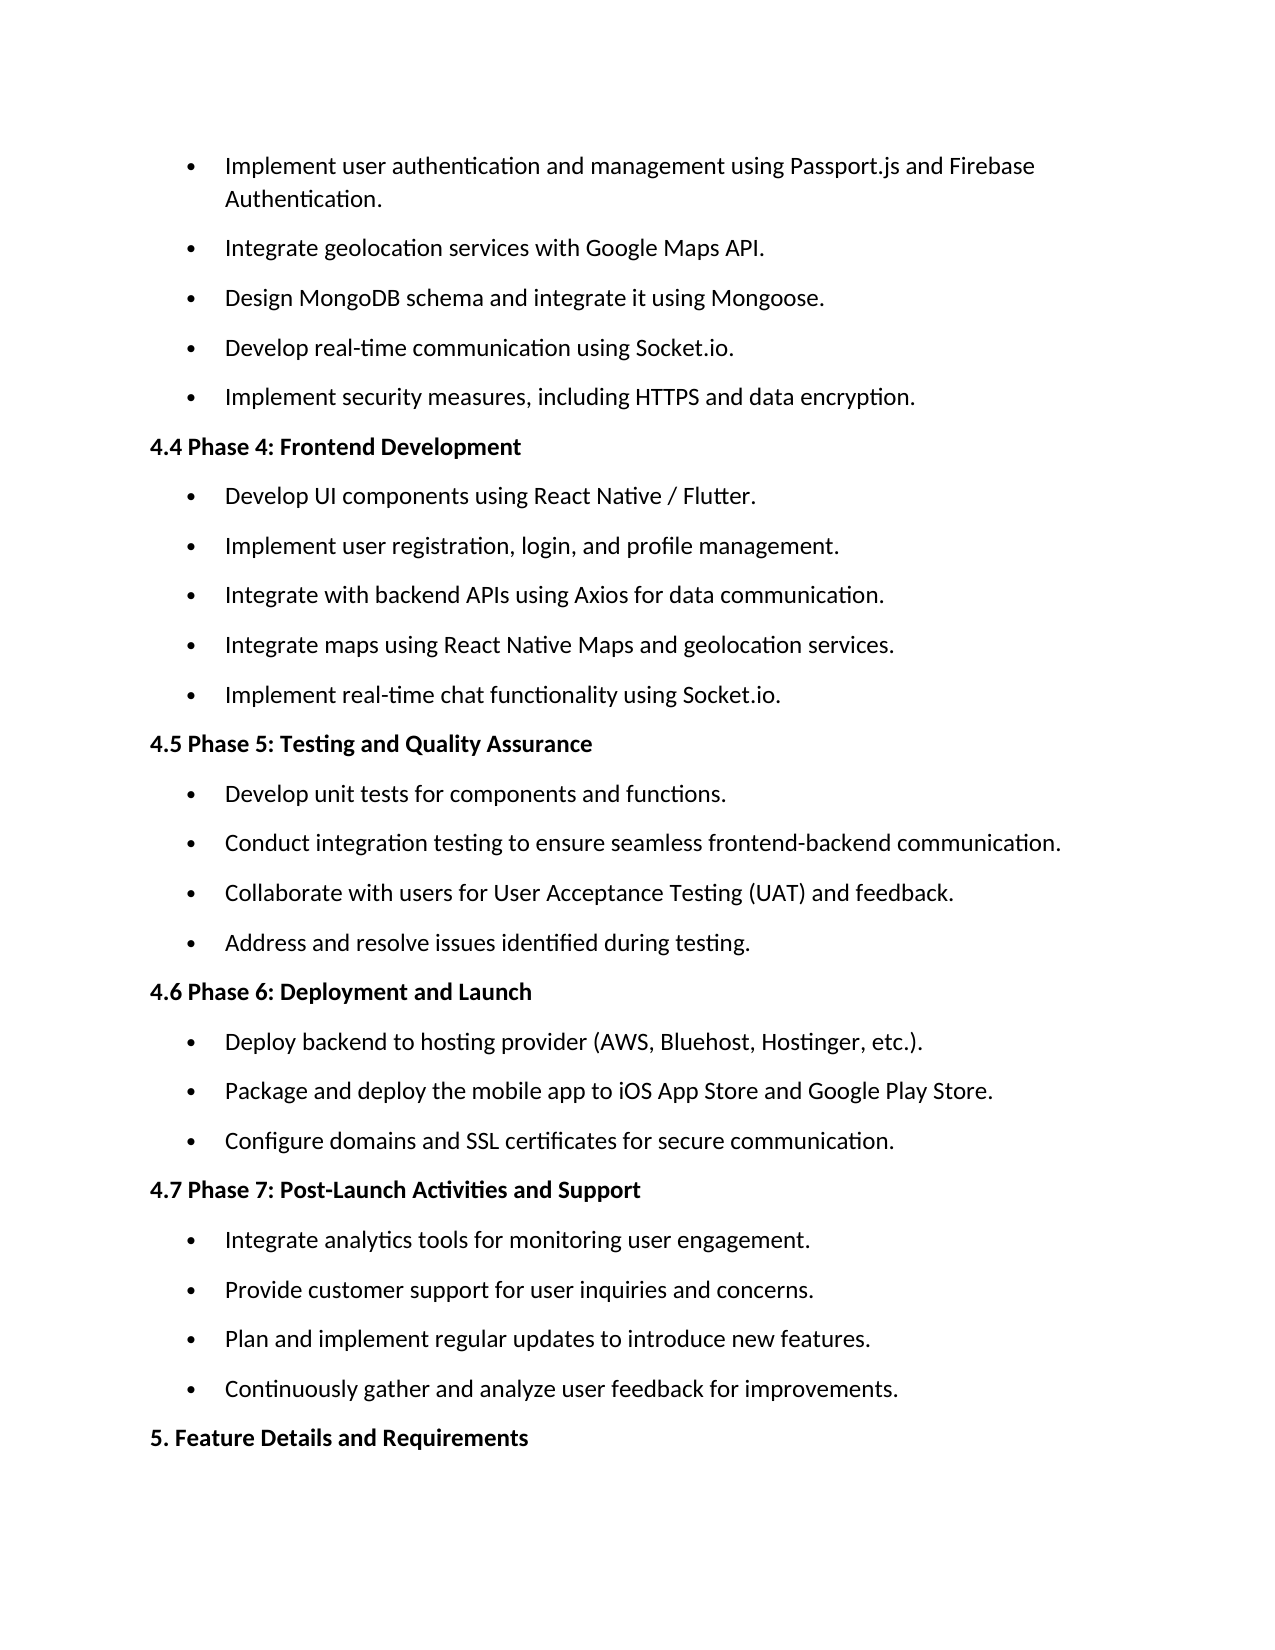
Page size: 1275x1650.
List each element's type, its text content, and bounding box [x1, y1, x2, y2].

list Implement user authentication and management using Passport.js and Firebase Authentication. [187, 150, 1125, 213]
list Configure domains and SSL certificates for secure communication. [187, 1125, 1125, 1156]
list Collaborate with users for User Acceptance Testing (UAT) and feedback. [187, 877, 1125, 908]
list Address and resolve issues identified during testing. [187, 927, 1125, 957]
list Integrate analytics tools for monitoring user engagement. [187, 1224, 1125, 1255]
list Develop unit tests for components and functions. [187, 778, 1125, 808]
list Continuously gather and analyze user feedback for improvements. [187, 1373, 1125, 1403]
list Deploy backend to hosting provider (AWS, Bluehost, Hostinger, etc.). [187, 1026, 1125, 1056]
list Implement real-time chat functionality using Socket.io. [187, 679, 1125, 709]
text 4.5 Phase 5: Testing and Quality Assurance [150, 728, 1125, 759]
text 4.6 Phase 6: Deployment and Launch [150, 976, 1125, 1007]
text 5. Feature Details and Requirements [150, 1422, 1125, 1453]
list Integrate maps using React Native Maps and geolocation services. [187, 629, 1125, 660]
list Integrate with backend APIs using Axios for data communication. [187, 579, 1125, 610]
list Plan and implement regular updates to introduce new features. [187, 1323, 1125, 1354]
list Design MongoDB schema and integrate it using Mongoose. [187, 282, 1125, 313]
text 4.7 Phase 7: Post-Launch Activities and Support [150, 1174, 1125, 1205]
list Integrate geolocation services with Google Maps API. [187, 232, 1125, 263]
list Provide customer support for user inquiries and concerns. [187, 1274, 1125, 1304]
list Implement security measures, including HTTPS and data encryption. [187, 381, 1125, 412]
list Package and deploy the mobile app to iOS App Store and Google Play Store. [187, 1075, 1125, 1106]
list Develop UI components using React Native / Flutter. [187, 480, 1125, 511]
list Develop real-time communication using Socket.io. [187, 332, 1125, 362]
text 4.4 Phase 4: Frontend Development [150, 431, 1125, 461]
list Implement user registration, login, and profile management. [187, 530, 1125, 561]
list Conduct integration testing to ensure seamless frontend-backend communication. [187, 827, 1125, 858]
